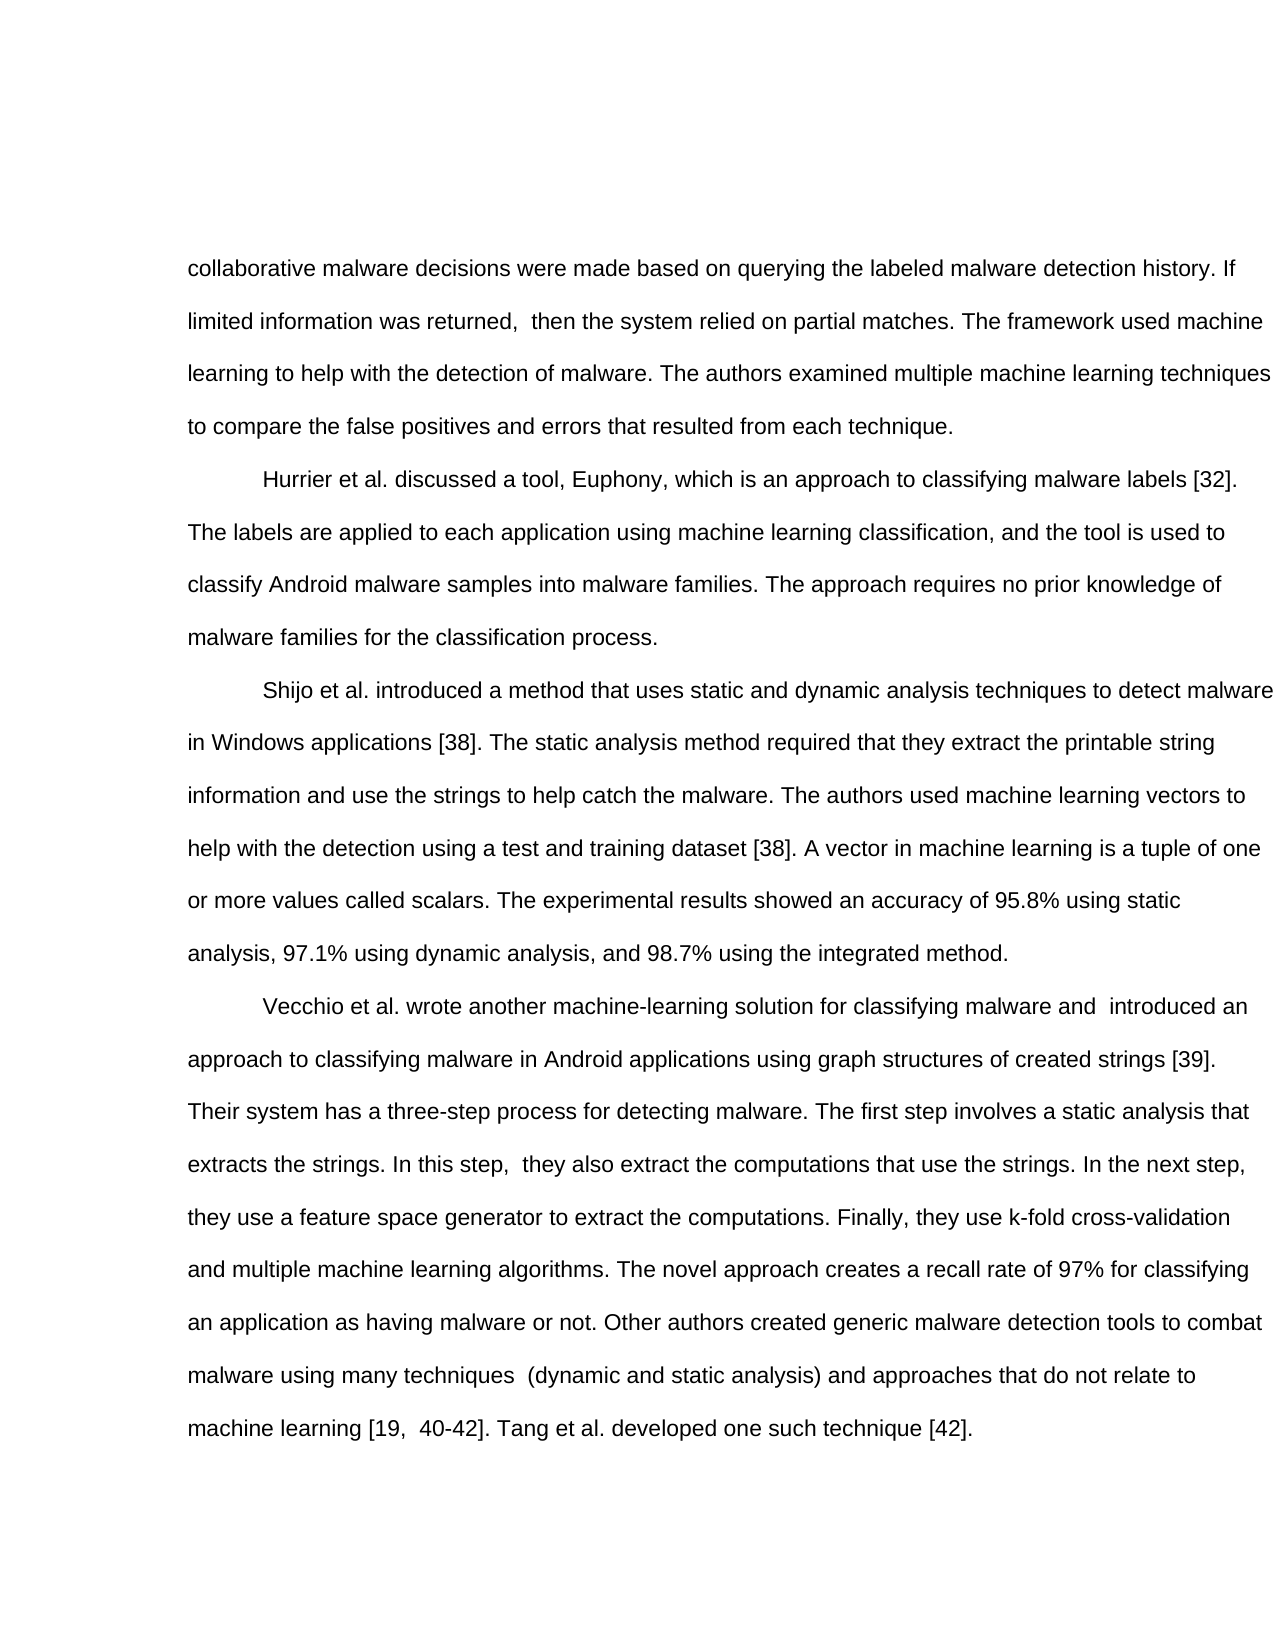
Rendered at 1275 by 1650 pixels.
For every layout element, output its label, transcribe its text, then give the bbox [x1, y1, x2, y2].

text Hurrier et al. discussed a tool, Euphony, which is an approach to classifying malware labels [32]. The labels are applied to each application using machine learning classification, and the tool is used to classify Android malware samples into malware families. The approach requires no prior knowledge of malware families for the classification process. [187, 466, 1274, 650]
text Shijo et al. introduced a method that uses static and dynamic analysis techniques to detect malware in Windows applications [38]. The static analysis method required that they extract the printable string information and use the strings to help catch the malware. The authors used machine learning vectors to help with the detection using a test and training dataset [38]. A vector in machine learning is a tuple of one or more values called scalars. The experimental results showed an accuracy of 95.8% using static analysis, 97.1% using dynamic analysis, and 98.7% using the integrated method. [187, 677, 1274, 966]
text Vecchio et al. wrote another machine-learning solution for classifying malware and introduced an approach to classifying malware in Android applications using graph structures of created strings [39]. Their system has a three-step process for detecting malware. The first step involves a static analysis that extracts the strings. In this step, they also extract the computations that use the strings. In the next step, they use a feature space generator to extract the computations. Finally, they use k-fold cross-validation and multiple machine learning algorithms. The novel approach creates a recall rate of 97% for classifying an application as having malware or not. Other authors created generic malware detection tools to combat malware using many techniques (dynamic and static analysis) and approaches that do not relate to machine learning [19, 40-42]. Tang et al. developed one such technique [42]. [187, 993, 1274, 1441]
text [187, 255, 1274, 439]
